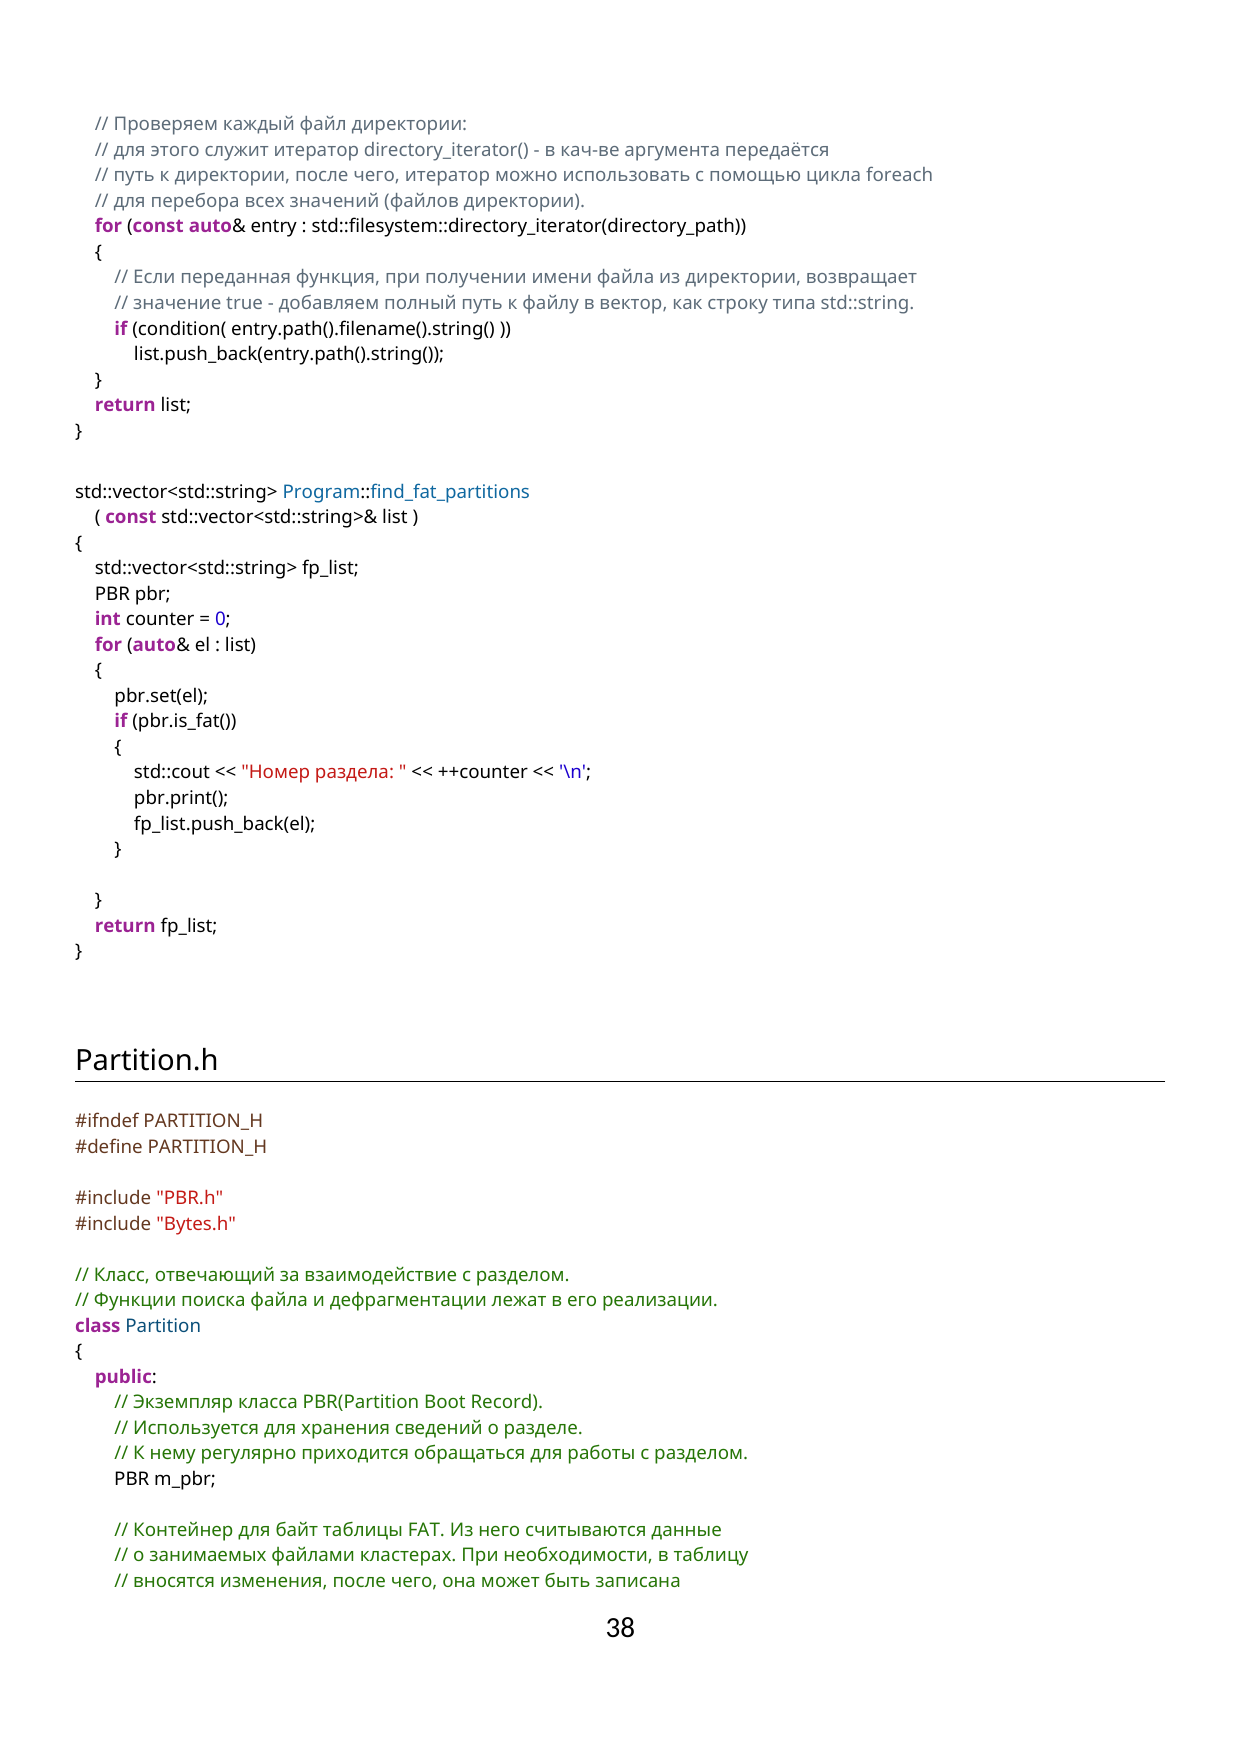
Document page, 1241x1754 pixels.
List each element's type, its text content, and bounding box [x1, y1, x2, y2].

text for (const auto& entry : std::filesystem::directory_iterator(directory_path)) [75, 213, 1165, 238]
text return fp_list; [75, 912, 1165, 937]
text // Функции поиска файла и дефрагментации лежат в его реализации. [75, 1286, 1165, 1312]
text // о занимаемых файлами кластерах. При необходимости, в таблицу [75, 1542, 1165, 1567]
text // Проверяем каждый файл директории: [75, 111, 1165, 136]
text } [75, 417, 1165, 442]
text { [75, 657, 1165, 682]
text { [75, 529, 1165, 554]
text // значение true - добавляем полный путь к файлу в вектор, как строку типа std::string. [75, 289, 1165, 315]
text // Если переданная функция, при получении имени файла из директории, возвращает [75, 264, 1165, 289]
text // вносятся изменения, после чего, она может быть записана [75, 1567, 1165, 1593]
text list.push_back(entry.path().string()); [75, 340, 1165, 366]
text for (auto& el : list) [75, 631, 1165, 657]
text { [75, 1337, 1165, 1363]
text // Экземпляр класса PBR(Partition Boot Record). [75, 1388, 1165, 1414]
text // Контейнер для байт таблицы FAT. Из него считываются данные [75, 1516, 1165, 1542]
text { [75, 238, 1165, 264]
text #ifndef PARTITION_H [75, 1108, 1165, 1133]
text // для перебора всех значений (файлов директории). [75, 187, 1165, 213]
text // для этого служит итератор directory_iterator() - в кач-ве аргумента передаётся [75, 136, 1165, 162]
text fp_list.push_back(el); [75, 810, 1165, 835]
text std::vector<std::string> Program::find_fat_partitions [75, 478, 1165, 503]
text PBR m_pbr; [75, 1465, 1165, 1491]
text } [75, 937, 1165, 963]
text // Используется для хранения сведений о разделе. [75, 1414, 1165, 1439]
text #define PARTITION_H [75, 1133, 1165, 1159]
text if (pbr.is_fat()) [75, 708, 1165, 733]
text PBR pbr; [75, 580, 1165, 606]
text pbr.set(el); [75, 682, 1165, 708]
text { [75, 733, 1165, 759]
text pbr.print(); [75, 784, 1165, 810]
text class Partition [75, 1312, 1165, 1337]
text // Класс, отвечающий за взаимодействие с разделом. [75, 1261, 1165, 1286]
text if (condition( entry.path().filename().string() )) [75, 315, 1165, 340]
text return list; [75, 391, 1165, 417]
text std::vector<std::string> fp_list; [75, 554, 1165, 580]
text } [75, 886, 1165, 912]
text } [75, 366, 1165, 391]
text std::cout << "Номер раздела: " << ++counter << '\n'; [75, 759, 1165, 784]
text ( const std::vector<std::string>& list ) [75, 503, 1165, 529]
text } [75, 835, 1165, 861]
text #include "PBR.h" [75, 1184, 1165, 1210]
text #include "Bytes.h" [75, 1210, 1165, 1235]
text public: [75, 1363, 1165, 1388]
text Partition.h [75, 1039, 1165, 1081]
text // К нему регулярно приходится обращаться для работы с разделом. [75, 1439, 1165, 1465]
text int counter = 0; [75, 606, 1165, 631]
text // путь к директории, после чего, итератор можно использовать с помощью цикла foreach [75, 162, 1165, 187]
